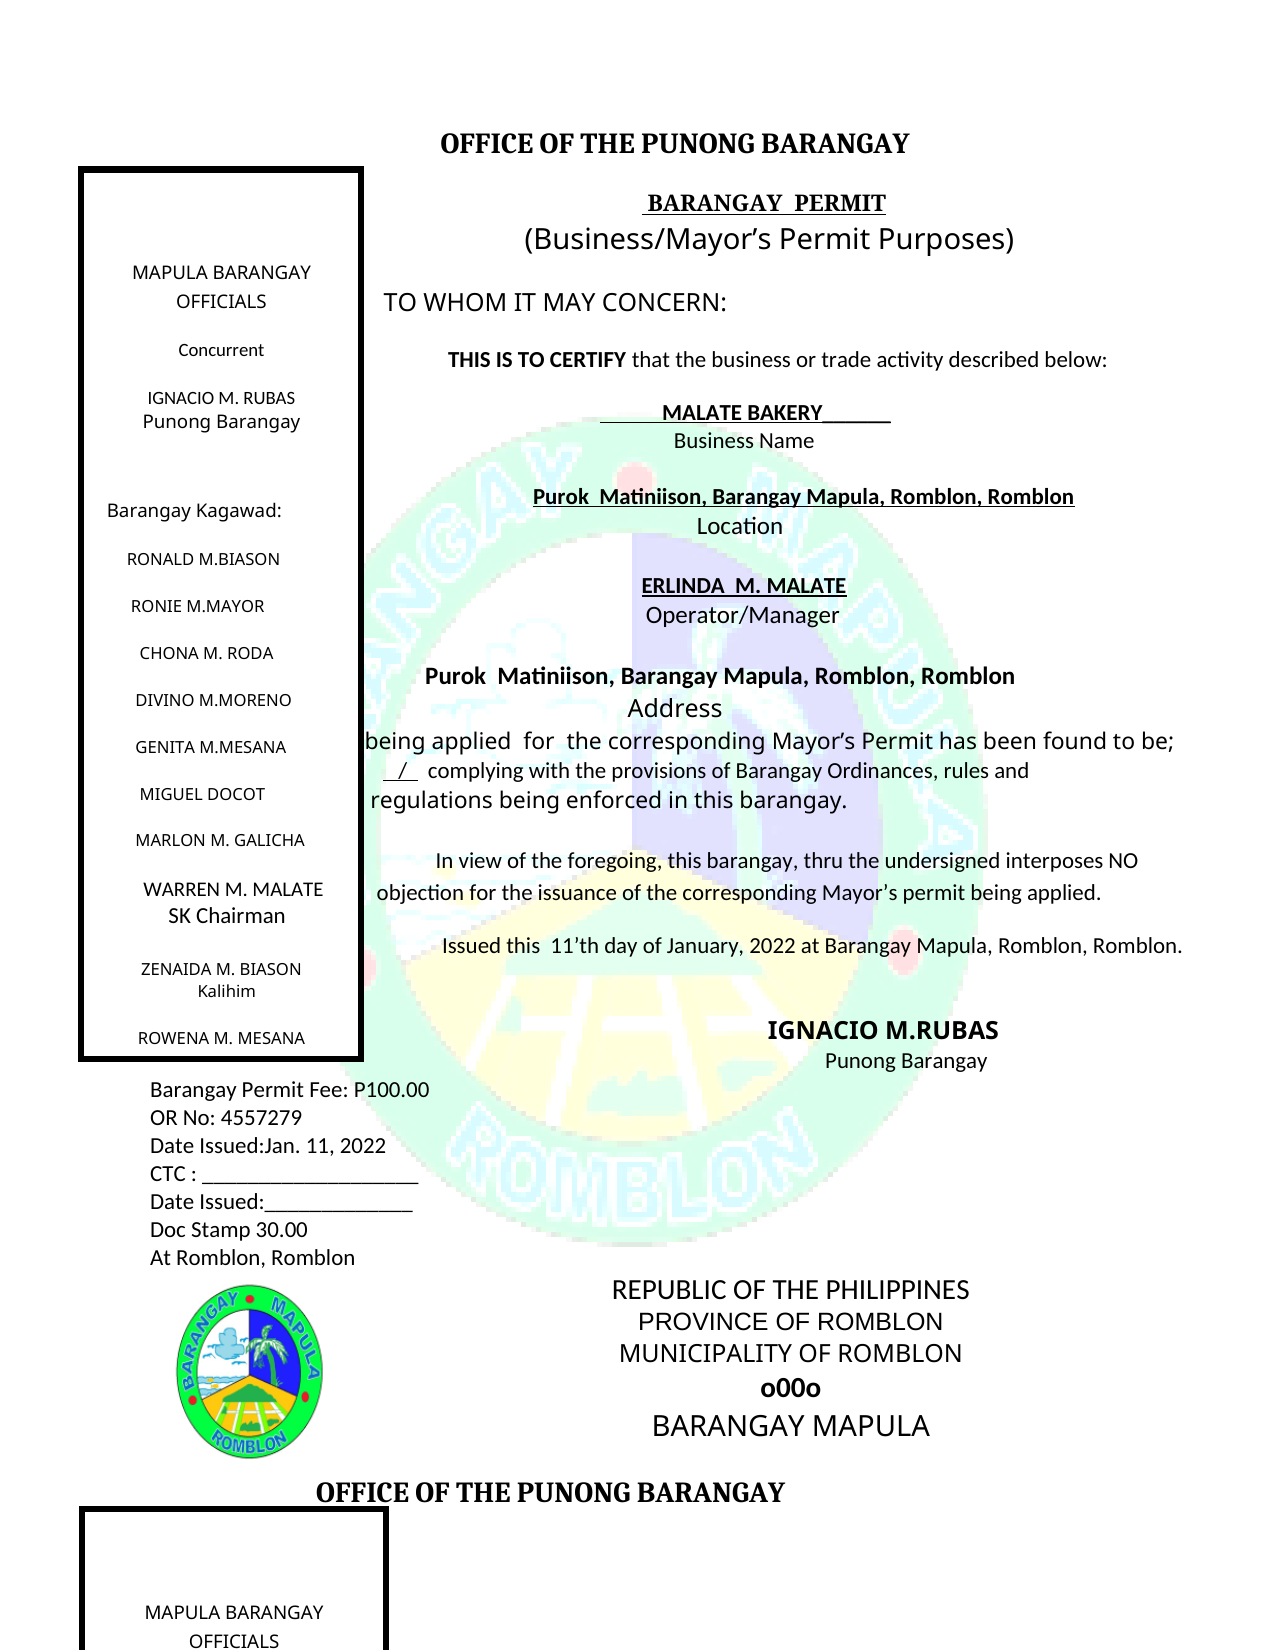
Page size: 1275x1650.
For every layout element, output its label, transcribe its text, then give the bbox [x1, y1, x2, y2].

text o00o [363, 1369, 1200, 1405]
text being applied for the corresponding Mayor’s Permit has been found to be; [364, 724, 1200, 756]
text / complying with the provisions of Barangay Ordinances, rules and [364, 756, 1200, 784]
text BARANGAY PERMIT [364, 187, 1200, 218]
text REPUBLIC OF THE PHILIPPINES [363, 1271, 1200, 1306]
text ERLINDA M. MALATE [364, 571, 1200, 599]
text CTC : ___________________ [150, 1159, 1200, 1187]
text This is to certify that THIS IS TO CERTIFY that the business or trade activity described below: [364, 345, 1200, 373]
text Purok Matiniison, Barangay Mapula, Romblon, Romblon [364, 660, 1200, 691]
picture [150, 1271, 363, 1468]
text Business Name [364, 426, 1200, 454]
text Purok Matiniison, Barangay Mapula, Romblon, Romblon [364, 482, 1200, 510]
text PROVINCE OF ROMBLON [363, 1306, 1200, 1335]
text Address [364, 691, 1200, 724]
text OFFICE OF THE PUNONG BARANGAY [150, 128, 1200, 161]
text (Business/Mayor’s Permit Purposes) [364, 218, 1200, 258]
text IGNACIO M.RUBAS [450, 1013, 1200, 1047]
text regulations being enforced in this barangay. [364, 784, 1200, 815]
text Location [364, 510, 1200, 540]
text Date Issued:Jan. 11, 2022 [150, 1131, 1200, 1159]
text TO WHOM IT MAY CONCERN: [364, 285, 1200, 319]
text Operator/Manager [364, 599, 1200, 629]
text Date Issued:_____________ [150, 1187, 1200, 1215]
text Issued this 11’th day of January, 2022 at Barangay Mapula, Romblon, Romblon. [364, 932, 1200, 959]
text MUNICIPALITY OF ROMBLON [363, 1335, 1200, 1369]
text Doc Stamp 30.00 [150, 1215, 1200, 1243]
text At Romblon, Romblon [150, 1243, 1200, 1271]
text BARANGAY MAPULA [363, 1405, 1200, 1444]
text Barangay Permit Fee: P100.00 [150, 1075, 1200, 1103]
text OR No: 4557279 [150, 1103, 1200, 1131]
text In In view of the foregoing, this barangay, thru the undersigned interposes NO objection objection for the issuance of the corresponding Mayor’s permit being applied. [364, 846, 1200, 907]
text Punong Barangay [150, 1047, 1200, 1075]
text OFFICE OF THE PUNONG BARANGAY [150, 1476, 1200, 1509]
text MALATE BAKERY______ [364, 398, 1200, 426]
